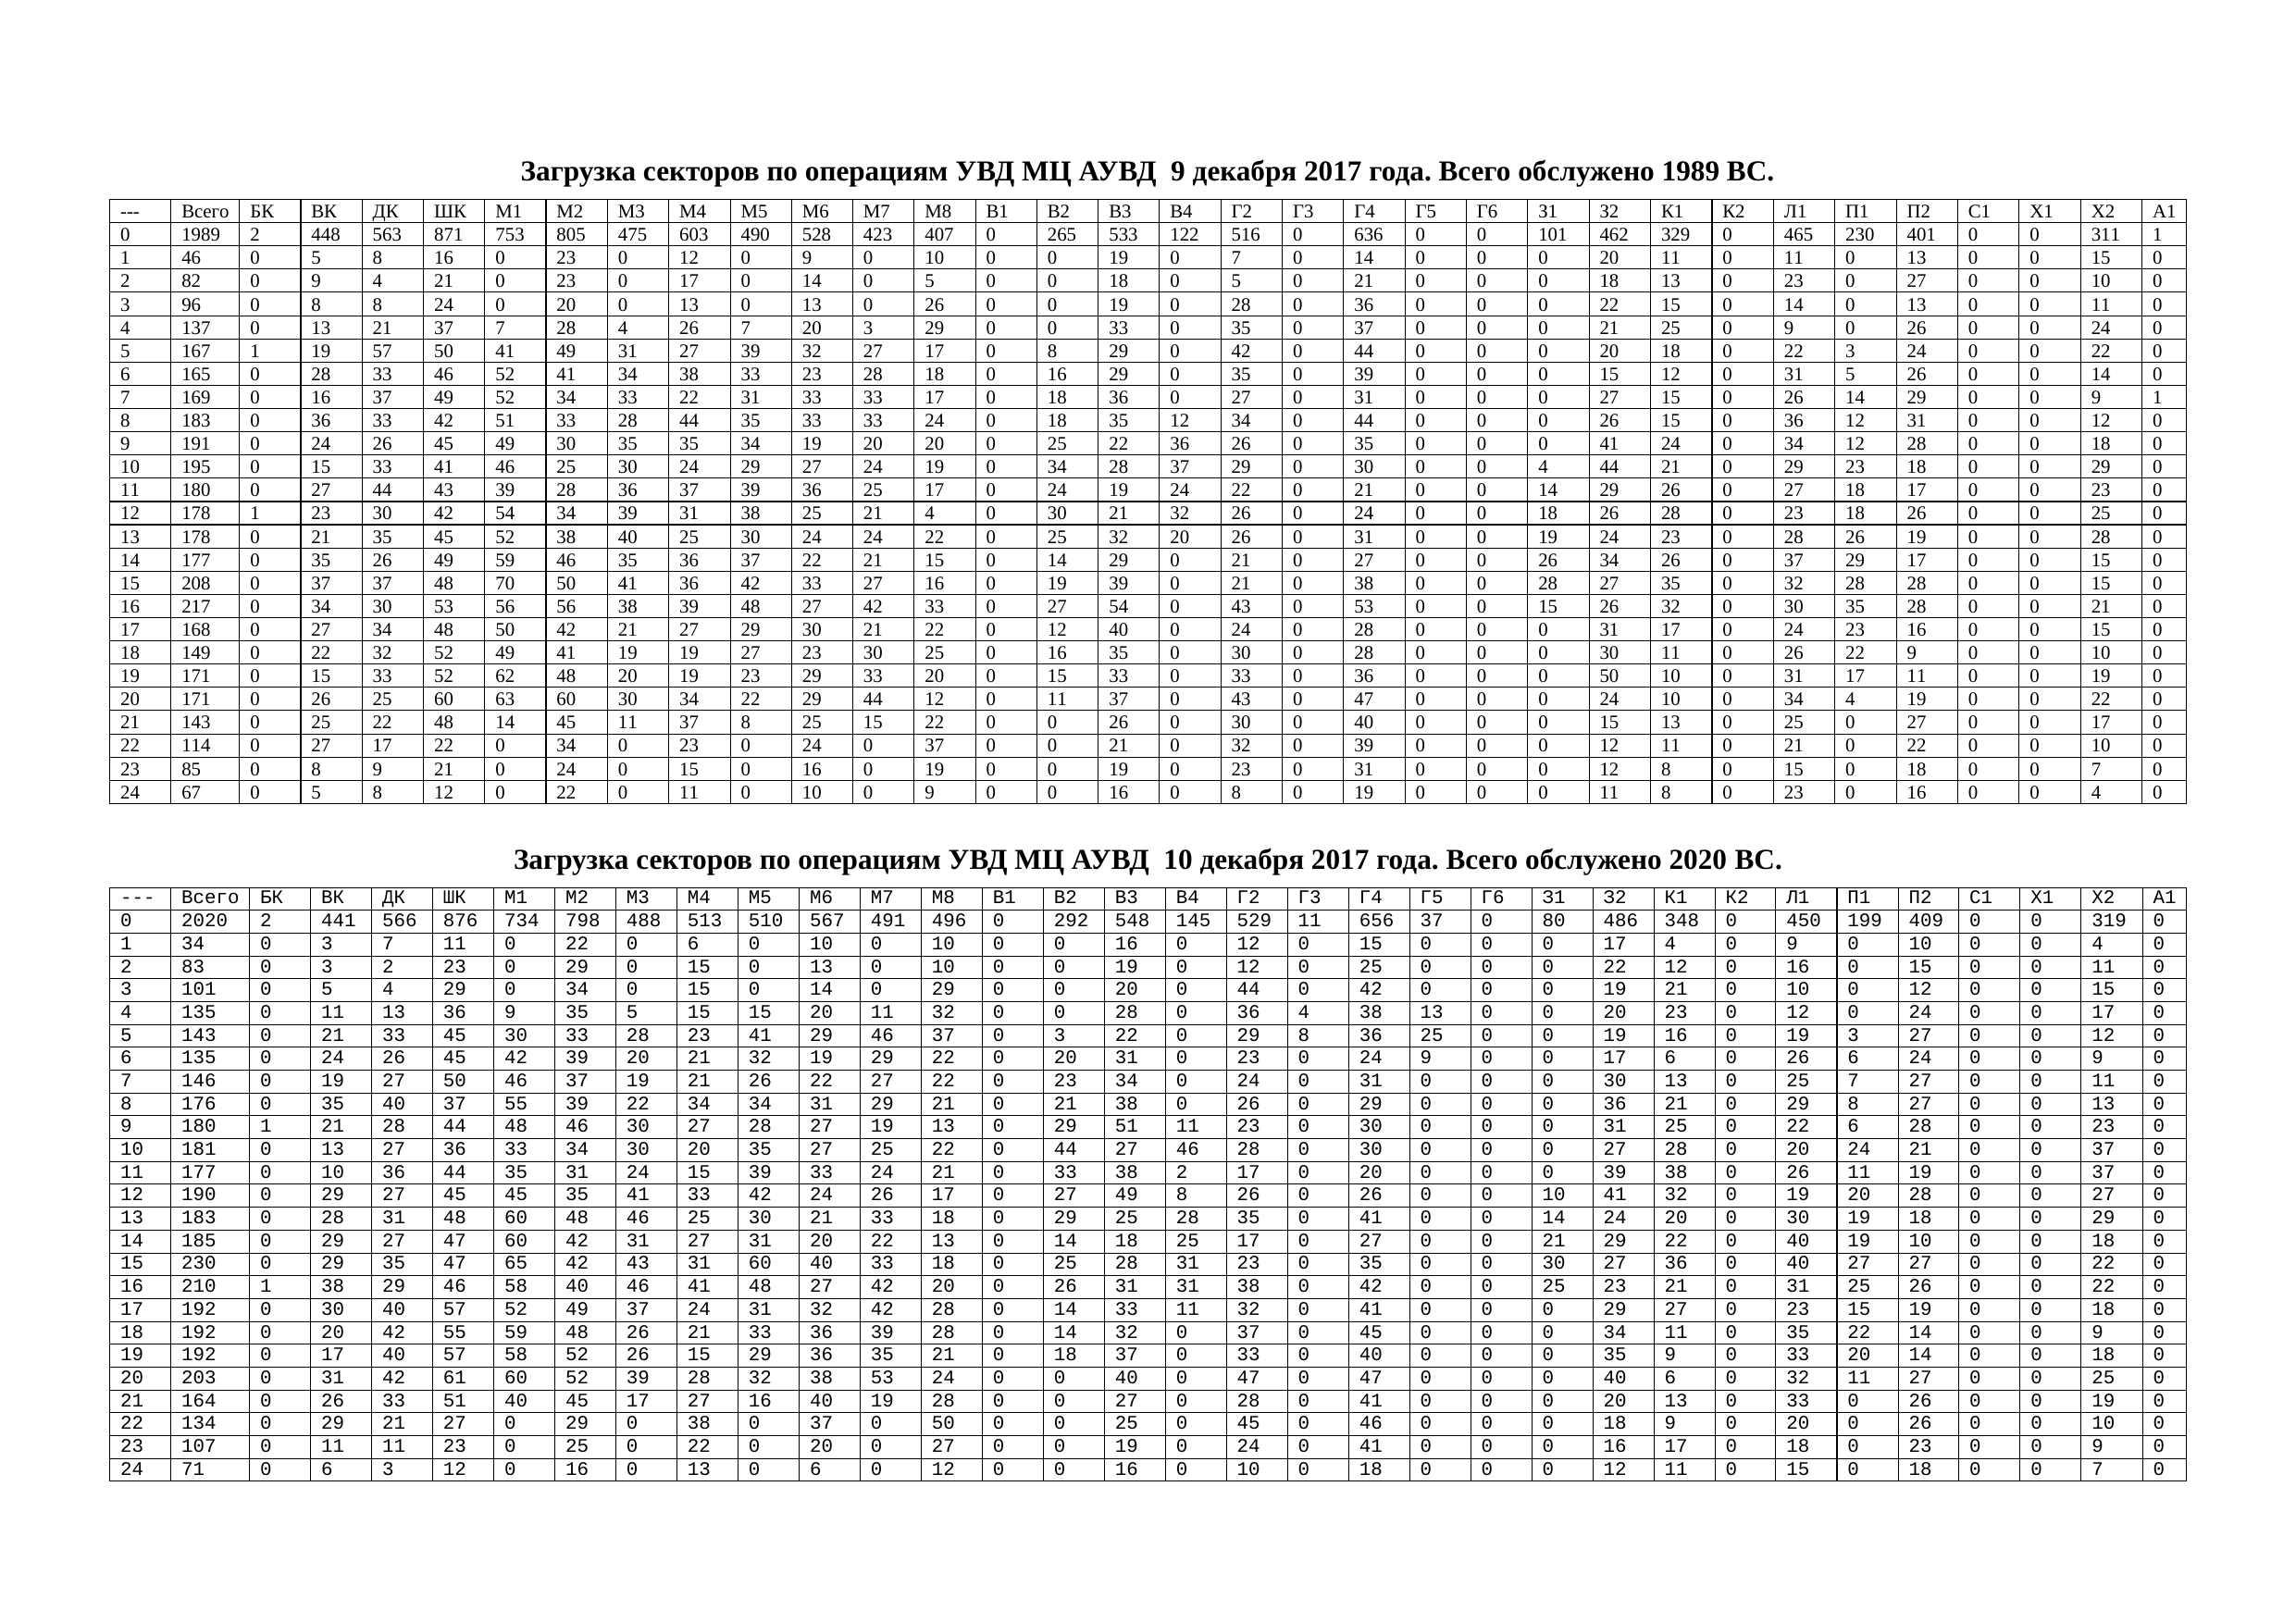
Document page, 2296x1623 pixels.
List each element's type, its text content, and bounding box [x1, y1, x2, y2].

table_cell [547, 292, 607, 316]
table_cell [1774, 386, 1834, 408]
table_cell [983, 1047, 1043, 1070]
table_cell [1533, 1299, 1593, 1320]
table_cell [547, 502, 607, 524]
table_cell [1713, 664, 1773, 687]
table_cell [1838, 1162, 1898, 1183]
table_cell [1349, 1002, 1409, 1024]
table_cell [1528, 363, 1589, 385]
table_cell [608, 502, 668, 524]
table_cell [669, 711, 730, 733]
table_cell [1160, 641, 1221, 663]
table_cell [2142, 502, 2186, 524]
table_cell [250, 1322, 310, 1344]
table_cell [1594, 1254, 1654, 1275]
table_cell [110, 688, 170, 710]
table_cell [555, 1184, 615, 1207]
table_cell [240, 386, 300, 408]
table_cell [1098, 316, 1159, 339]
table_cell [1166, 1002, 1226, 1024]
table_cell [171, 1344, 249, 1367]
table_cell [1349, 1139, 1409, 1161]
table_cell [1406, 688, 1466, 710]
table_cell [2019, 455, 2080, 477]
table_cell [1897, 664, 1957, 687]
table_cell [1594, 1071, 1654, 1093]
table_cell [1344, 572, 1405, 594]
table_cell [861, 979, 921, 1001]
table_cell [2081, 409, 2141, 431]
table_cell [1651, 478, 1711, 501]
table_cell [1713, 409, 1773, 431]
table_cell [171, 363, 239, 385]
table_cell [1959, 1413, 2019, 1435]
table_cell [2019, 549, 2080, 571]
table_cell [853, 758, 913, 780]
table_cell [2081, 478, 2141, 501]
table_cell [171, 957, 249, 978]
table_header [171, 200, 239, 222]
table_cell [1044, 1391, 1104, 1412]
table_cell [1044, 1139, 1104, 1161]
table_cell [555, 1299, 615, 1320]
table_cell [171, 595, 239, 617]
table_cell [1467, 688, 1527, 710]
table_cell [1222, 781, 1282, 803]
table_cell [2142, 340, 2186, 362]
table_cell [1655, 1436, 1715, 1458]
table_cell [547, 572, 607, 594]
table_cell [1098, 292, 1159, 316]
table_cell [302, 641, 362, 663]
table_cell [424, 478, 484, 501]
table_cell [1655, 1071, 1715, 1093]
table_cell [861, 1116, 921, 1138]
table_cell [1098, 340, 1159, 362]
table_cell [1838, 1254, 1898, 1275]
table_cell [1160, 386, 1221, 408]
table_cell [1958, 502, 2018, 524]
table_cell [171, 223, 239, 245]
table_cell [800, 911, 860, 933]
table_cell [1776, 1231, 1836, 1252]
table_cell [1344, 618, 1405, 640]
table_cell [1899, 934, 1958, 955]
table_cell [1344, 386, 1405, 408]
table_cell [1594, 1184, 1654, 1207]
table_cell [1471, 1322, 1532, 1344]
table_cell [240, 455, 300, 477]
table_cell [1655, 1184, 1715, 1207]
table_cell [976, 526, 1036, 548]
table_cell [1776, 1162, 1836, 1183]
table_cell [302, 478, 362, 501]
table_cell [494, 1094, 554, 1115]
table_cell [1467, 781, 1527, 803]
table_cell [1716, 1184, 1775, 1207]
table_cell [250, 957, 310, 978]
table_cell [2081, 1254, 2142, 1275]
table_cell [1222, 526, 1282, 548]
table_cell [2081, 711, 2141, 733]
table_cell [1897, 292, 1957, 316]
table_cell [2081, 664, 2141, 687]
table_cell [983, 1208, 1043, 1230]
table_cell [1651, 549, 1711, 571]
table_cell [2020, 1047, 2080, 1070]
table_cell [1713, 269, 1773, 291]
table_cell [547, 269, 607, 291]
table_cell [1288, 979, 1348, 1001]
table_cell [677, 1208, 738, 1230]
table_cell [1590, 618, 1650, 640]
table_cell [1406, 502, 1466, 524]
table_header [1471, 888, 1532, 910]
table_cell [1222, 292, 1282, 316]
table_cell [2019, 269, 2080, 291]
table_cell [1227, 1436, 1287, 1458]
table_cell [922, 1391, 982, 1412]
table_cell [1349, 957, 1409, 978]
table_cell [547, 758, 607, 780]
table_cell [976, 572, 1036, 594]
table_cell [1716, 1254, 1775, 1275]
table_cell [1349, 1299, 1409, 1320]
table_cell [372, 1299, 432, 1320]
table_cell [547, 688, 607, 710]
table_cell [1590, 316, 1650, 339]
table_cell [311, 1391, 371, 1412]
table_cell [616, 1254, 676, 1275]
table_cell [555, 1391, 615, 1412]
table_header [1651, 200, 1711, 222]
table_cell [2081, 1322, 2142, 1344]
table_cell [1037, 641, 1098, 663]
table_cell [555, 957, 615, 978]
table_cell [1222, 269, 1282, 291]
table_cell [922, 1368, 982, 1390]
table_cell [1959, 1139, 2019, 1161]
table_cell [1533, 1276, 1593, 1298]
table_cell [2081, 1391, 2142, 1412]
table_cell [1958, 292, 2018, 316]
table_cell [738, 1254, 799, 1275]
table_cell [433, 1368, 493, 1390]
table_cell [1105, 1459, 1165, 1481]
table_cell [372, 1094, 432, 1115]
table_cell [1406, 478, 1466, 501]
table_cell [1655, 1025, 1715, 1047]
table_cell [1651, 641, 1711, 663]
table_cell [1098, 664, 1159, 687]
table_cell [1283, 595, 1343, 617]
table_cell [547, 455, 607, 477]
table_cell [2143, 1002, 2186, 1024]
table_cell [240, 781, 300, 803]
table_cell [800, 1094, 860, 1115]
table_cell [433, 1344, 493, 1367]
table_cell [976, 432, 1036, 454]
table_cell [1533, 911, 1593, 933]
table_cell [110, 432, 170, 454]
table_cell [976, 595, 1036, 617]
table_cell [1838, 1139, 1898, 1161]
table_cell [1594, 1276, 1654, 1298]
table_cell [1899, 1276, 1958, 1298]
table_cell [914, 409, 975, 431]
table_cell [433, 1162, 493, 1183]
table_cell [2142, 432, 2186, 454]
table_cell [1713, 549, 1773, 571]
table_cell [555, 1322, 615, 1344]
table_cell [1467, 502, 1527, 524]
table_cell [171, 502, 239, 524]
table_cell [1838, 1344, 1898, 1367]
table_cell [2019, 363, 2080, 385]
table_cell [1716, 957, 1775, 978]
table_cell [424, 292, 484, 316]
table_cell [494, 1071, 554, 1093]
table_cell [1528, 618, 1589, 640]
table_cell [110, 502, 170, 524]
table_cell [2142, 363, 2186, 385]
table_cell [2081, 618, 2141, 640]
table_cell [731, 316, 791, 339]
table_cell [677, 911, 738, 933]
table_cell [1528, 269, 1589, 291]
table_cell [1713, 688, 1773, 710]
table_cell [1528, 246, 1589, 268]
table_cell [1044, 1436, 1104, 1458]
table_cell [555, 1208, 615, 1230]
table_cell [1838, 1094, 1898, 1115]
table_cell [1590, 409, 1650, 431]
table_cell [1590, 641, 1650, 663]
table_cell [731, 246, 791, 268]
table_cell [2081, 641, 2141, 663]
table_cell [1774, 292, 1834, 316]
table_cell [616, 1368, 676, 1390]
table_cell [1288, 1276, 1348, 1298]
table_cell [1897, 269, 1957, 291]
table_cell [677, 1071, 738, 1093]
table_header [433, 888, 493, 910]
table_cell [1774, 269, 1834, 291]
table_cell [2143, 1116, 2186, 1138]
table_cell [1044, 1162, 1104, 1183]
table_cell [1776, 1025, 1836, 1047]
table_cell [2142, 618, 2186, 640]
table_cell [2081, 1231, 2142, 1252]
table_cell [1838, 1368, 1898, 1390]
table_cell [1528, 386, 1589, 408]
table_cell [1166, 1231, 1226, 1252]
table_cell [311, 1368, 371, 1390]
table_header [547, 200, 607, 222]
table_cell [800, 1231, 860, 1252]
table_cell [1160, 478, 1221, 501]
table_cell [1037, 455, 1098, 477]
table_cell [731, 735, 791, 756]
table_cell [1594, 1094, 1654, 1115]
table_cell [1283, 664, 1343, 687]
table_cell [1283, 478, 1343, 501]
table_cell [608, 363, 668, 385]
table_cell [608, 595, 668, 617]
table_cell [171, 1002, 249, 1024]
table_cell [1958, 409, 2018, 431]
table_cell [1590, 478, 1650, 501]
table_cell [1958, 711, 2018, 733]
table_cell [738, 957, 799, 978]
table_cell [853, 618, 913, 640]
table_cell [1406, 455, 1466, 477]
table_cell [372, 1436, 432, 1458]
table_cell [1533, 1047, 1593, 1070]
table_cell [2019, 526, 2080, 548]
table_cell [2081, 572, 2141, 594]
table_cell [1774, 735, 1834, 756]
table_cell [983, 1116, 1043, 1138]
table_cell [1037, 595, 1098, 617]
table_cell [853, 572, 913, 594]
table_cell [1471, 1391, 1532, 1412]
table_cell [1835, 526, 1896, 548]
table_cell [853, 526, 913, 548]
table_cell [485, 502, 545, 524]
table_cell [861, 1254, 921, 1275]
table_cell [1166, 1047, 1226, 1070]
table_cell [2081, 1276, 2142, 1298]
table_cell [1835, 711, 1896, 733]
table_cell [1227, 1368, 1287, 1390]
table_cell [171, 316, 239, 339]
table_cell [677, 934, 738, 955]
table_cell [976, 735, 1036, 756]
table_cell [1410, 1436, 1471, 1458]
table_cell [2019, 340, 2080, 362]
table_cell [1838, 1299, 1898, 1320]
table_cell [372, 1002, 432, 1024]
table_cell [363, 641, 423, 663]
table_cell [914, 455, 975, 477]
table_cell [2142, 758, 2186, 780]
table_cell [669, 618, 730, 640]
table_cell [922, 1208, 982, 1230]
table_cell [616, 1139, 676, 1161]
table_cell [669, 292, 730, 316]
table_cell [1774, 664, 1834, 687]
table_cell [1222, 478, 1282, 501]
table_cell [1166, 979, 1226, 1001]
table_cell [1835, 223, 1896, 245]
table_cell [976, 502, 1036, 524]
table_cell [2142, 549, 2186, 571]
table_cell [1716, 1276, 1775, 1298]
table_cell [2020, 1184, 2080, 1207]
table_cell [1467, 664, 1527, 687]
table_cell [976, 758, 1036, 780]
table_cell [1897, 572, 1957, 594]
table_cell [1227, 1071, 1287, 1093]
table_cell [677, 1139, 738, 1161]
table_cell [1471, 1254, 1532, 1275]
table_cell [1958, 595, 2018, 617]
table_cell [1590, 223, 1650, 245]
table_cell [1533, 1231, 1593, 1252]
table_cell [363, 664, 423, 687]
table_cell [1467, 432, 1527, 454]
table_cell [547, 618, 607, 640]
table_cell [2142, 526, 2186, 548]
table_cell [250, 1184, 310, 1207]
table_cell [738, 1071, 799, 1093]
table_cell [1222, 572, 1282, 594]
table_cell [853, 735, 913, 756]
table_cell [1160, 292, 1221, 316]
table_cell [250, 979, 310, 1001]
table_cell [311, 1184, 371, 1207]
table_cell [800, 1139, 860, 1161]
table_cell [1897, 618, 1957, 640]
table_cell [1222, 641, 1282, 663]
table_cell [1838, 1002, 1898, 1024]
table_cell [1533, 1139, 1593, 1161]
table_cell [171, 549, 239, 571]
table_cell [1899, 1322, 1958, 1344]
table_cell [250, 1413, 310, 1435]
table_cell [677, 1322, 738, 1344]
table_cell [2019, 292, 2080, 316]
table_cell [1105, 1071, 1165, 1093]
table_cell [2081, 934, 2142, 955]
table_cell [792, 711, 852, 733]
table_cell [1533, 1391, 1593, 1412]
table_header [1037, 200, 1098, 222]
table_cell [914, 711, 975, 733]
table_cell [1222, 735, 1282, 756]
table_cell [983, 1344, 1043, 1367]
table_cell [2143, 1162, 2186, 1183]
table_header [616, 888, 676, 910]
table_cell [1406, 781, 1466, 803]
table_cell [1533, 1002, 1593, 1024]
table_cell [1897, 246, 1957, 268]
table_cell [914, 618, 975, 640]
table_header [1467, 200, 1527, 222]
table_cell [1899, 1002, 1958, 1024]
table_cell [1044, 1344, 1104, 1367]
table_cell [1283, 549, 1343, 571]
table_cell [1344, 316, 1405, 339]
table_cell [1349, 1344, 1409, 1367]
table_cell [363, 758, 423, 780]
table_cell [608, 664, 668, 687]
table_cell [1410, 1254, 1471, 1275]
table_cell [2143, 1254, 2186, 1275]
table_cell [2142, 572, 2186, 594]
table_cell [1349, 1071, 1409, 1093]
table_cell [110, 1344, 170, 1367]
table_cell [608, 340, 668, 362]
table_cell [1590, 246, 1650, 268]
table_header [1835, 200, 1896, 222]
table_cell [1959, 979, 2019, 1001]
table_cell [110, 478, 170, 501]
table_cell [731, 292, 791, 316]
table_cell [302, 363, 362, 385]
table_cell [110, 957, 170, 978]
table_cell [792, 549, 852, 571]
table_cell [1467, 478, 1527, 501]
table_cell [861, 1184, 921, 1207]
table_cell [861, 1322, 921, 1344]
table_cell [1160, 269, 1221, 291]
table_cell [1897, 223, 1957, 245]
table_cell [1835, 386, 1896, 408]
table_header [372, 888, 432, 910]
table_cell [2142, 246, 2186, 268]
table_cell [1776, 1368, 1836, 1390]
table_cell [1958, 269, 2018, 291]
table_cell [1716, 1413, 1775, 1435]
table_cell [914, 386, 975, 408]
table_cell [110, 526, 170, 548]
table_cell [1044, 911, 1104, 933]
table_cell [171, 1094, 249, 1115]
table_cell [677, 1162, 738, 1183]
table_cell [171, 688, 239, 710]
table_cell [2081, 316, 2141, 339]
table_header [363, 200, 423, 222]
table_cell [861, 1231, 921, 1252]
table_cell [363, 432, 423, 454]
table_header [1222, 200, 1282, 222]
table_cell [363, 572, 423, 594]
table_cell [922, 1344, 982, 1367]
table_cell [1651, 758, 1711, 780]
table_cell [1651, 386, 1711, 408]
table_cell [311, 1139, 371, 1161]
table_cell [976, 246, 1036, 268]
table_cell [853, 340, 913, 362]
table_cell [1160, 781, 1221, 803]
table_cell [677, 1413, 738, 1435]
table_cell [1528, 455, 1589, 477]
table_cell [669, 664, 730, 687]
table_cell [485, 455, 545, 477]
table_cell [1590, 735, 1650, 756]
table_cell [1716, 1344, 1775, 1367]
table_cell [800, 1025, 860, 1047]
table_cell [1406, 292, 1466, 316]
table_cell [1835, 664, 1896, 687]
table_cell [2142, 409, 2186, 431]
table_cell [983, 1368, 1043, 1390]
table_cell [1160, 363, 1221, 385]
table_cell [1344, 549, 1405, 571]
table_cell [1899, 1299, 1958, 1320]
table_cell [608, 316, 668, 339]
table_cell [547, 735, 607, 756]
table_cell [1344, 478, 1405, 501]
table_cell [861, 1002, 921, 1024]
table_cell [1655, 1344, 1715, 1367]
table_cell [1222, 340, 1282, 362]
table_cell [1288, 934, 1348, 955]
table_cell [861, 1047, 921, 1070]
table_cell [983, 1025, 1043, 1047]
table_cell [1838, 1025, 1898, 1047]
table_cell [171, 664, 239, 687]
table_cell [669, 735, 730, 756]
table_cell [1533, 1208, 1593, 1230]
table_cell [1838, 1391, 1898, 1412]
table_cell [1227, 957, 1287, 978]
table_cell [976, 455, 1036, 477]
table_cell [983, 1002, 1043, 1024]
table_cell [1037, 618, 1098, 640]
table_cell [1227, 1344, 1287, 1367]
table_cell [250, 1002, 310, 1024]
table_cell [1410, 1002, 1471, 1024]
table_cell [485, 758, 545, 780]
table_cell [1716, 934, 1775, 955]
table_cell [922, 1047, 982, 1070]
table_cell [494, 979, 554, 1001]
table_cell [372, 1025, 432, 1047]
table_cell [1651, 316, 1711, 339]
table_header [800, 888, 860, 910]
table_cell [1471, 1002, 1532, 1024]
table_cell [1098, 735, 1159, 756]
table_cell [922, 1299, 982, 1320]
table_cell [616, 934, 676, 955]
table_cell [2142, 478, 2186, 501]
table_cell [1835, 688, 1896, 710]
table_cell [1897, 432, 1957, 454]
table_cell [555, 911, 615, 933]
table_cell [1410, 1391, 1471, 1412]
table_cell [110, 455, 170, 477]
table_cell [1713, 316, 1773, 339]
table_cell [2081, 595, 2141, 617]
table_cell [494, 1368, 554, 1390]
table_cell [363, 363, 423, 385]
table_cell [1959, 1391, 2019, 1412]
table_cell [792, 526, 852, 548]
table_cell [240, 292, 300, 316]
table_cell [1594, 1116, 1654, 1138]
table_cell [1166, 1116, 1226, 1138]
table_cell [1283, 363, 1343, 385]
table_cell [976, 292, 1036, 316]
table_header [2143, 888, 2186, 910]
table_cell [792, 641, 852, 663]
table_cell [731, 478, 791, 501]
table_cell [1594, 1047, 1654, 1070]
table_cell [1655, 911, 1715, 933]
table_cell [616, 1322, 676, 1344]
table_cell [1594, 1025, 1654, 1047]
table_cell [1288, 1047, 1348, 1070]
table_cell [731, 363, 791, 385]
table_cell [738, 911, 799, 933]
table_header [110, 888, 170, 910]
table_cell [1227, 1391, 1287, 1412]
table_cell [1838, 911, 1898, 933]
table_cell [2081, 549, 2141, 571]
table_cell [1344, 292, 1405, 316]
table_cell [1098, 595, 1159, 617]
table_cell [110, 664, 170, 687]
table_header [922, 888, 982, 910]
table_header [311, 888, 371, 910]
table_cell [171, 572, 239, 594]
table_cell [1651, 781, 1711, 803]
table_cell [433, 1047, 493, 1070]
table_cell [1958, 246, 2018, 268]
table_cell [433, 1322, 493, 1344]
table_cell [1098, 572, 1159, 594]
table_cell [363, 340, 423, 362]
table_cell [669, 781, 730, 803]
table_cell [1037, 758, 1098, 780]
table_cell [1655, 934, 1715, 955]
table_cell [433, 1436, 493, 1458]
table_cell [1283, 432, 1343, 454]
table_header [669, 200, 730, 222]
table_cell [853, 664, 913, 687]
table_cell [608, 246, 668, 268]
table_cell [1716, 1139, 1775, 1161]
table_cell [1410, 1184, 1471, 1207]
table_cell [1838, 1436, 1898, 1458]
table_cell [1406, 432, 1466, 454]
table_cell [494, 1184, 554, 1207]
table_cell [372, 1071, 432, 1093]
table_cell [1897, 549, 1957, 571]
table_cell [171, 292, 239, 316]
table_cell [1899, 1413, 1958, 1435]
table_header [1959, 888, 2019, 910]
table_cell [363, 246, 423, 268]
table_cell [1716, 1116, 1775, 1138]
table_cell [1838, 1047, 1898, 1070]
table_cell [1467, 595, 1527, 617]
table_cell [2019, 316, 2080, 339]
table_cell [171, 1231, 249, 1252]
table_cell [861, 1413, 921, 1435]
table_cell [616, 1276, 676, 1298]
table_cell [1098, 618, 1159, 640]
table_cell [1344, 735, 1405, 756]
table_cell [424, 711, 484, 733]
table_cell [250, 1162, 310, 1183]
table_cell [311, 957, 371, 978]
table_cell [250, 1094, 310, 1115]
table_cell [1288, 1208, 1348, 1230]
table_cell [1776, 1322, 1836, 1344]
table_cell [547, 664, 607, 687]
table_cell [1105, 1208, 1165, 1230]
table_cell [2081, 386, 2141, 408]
text Загрузка секторов по операциям УВД МЦ АУВД 10 декабря 2017 года. Всего обслужено 2020 ВС. [109, 842, 2186, 875]
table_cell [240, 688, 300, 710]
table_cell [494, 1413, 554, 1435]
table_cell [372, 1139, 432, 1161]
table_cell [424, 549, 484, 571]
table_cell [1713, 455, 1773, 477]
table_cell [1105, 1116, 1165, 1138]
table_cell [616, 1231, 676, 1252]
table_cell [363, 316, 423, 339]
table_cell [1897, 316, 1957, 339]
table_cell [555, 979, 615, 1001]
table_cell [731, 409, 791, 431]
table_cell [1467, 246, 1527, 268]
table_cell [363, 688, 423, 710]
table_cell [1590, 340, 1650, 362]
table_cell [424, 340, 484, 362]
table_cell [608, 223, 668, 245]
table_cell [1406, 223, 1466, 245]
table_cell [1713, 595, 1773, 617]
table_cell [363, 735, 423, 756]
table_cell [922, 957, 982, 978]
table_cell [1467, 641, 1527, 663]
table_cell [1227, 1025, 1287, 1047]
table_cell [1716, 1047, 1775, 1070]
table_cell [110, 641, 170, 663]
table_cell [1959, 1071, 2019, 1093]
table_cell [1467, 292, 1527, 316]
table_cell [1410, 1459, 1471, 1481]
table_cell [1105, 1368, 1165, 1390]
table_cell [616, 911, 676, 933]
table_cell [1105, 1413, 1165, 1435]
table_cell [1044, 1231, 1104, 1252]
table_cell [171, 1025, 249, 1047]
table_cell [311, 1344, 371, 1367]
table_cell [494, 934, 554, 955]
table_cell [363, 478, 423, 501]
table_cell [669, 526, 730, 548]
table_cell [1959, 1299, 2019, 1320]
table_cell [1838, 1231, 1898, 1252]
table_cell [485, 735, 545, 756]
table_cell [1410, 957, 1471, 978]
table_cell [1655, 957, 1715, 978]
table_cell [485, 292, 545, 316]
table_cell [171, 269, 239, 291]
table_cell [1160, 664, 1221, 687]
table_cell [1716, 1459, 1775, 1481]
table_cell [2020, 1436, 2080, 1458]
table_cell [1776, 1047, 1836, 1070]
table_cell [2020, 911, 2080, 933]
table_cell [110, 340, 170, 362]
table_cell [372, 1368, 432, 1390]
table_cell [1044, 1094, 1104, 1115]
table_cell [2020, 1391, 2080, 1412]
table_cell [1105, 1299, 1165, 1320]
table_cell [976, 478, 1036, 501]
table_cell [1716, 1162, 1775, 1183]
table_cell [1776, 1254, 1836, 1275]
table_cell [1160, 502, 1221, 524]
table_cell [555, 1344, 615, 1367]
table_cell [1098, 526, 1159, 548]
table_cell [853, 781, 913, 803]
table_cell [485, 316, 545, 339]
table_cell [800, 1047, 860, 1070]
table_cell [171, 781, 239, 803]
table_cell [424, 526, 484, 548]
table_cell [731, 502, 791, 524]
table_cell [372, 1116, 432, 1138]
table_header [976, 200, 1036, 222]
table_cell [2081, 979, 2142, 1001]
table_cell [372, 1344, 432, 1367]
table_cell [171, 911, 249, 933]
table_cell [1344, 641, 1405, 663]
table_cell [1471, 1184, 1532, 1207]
text Загрузка секторов по операциям УВД МЦ АУВД 9 декабря 2017 года. Всего обслужено 1989 ВС. [109, 155, 2186, 187]
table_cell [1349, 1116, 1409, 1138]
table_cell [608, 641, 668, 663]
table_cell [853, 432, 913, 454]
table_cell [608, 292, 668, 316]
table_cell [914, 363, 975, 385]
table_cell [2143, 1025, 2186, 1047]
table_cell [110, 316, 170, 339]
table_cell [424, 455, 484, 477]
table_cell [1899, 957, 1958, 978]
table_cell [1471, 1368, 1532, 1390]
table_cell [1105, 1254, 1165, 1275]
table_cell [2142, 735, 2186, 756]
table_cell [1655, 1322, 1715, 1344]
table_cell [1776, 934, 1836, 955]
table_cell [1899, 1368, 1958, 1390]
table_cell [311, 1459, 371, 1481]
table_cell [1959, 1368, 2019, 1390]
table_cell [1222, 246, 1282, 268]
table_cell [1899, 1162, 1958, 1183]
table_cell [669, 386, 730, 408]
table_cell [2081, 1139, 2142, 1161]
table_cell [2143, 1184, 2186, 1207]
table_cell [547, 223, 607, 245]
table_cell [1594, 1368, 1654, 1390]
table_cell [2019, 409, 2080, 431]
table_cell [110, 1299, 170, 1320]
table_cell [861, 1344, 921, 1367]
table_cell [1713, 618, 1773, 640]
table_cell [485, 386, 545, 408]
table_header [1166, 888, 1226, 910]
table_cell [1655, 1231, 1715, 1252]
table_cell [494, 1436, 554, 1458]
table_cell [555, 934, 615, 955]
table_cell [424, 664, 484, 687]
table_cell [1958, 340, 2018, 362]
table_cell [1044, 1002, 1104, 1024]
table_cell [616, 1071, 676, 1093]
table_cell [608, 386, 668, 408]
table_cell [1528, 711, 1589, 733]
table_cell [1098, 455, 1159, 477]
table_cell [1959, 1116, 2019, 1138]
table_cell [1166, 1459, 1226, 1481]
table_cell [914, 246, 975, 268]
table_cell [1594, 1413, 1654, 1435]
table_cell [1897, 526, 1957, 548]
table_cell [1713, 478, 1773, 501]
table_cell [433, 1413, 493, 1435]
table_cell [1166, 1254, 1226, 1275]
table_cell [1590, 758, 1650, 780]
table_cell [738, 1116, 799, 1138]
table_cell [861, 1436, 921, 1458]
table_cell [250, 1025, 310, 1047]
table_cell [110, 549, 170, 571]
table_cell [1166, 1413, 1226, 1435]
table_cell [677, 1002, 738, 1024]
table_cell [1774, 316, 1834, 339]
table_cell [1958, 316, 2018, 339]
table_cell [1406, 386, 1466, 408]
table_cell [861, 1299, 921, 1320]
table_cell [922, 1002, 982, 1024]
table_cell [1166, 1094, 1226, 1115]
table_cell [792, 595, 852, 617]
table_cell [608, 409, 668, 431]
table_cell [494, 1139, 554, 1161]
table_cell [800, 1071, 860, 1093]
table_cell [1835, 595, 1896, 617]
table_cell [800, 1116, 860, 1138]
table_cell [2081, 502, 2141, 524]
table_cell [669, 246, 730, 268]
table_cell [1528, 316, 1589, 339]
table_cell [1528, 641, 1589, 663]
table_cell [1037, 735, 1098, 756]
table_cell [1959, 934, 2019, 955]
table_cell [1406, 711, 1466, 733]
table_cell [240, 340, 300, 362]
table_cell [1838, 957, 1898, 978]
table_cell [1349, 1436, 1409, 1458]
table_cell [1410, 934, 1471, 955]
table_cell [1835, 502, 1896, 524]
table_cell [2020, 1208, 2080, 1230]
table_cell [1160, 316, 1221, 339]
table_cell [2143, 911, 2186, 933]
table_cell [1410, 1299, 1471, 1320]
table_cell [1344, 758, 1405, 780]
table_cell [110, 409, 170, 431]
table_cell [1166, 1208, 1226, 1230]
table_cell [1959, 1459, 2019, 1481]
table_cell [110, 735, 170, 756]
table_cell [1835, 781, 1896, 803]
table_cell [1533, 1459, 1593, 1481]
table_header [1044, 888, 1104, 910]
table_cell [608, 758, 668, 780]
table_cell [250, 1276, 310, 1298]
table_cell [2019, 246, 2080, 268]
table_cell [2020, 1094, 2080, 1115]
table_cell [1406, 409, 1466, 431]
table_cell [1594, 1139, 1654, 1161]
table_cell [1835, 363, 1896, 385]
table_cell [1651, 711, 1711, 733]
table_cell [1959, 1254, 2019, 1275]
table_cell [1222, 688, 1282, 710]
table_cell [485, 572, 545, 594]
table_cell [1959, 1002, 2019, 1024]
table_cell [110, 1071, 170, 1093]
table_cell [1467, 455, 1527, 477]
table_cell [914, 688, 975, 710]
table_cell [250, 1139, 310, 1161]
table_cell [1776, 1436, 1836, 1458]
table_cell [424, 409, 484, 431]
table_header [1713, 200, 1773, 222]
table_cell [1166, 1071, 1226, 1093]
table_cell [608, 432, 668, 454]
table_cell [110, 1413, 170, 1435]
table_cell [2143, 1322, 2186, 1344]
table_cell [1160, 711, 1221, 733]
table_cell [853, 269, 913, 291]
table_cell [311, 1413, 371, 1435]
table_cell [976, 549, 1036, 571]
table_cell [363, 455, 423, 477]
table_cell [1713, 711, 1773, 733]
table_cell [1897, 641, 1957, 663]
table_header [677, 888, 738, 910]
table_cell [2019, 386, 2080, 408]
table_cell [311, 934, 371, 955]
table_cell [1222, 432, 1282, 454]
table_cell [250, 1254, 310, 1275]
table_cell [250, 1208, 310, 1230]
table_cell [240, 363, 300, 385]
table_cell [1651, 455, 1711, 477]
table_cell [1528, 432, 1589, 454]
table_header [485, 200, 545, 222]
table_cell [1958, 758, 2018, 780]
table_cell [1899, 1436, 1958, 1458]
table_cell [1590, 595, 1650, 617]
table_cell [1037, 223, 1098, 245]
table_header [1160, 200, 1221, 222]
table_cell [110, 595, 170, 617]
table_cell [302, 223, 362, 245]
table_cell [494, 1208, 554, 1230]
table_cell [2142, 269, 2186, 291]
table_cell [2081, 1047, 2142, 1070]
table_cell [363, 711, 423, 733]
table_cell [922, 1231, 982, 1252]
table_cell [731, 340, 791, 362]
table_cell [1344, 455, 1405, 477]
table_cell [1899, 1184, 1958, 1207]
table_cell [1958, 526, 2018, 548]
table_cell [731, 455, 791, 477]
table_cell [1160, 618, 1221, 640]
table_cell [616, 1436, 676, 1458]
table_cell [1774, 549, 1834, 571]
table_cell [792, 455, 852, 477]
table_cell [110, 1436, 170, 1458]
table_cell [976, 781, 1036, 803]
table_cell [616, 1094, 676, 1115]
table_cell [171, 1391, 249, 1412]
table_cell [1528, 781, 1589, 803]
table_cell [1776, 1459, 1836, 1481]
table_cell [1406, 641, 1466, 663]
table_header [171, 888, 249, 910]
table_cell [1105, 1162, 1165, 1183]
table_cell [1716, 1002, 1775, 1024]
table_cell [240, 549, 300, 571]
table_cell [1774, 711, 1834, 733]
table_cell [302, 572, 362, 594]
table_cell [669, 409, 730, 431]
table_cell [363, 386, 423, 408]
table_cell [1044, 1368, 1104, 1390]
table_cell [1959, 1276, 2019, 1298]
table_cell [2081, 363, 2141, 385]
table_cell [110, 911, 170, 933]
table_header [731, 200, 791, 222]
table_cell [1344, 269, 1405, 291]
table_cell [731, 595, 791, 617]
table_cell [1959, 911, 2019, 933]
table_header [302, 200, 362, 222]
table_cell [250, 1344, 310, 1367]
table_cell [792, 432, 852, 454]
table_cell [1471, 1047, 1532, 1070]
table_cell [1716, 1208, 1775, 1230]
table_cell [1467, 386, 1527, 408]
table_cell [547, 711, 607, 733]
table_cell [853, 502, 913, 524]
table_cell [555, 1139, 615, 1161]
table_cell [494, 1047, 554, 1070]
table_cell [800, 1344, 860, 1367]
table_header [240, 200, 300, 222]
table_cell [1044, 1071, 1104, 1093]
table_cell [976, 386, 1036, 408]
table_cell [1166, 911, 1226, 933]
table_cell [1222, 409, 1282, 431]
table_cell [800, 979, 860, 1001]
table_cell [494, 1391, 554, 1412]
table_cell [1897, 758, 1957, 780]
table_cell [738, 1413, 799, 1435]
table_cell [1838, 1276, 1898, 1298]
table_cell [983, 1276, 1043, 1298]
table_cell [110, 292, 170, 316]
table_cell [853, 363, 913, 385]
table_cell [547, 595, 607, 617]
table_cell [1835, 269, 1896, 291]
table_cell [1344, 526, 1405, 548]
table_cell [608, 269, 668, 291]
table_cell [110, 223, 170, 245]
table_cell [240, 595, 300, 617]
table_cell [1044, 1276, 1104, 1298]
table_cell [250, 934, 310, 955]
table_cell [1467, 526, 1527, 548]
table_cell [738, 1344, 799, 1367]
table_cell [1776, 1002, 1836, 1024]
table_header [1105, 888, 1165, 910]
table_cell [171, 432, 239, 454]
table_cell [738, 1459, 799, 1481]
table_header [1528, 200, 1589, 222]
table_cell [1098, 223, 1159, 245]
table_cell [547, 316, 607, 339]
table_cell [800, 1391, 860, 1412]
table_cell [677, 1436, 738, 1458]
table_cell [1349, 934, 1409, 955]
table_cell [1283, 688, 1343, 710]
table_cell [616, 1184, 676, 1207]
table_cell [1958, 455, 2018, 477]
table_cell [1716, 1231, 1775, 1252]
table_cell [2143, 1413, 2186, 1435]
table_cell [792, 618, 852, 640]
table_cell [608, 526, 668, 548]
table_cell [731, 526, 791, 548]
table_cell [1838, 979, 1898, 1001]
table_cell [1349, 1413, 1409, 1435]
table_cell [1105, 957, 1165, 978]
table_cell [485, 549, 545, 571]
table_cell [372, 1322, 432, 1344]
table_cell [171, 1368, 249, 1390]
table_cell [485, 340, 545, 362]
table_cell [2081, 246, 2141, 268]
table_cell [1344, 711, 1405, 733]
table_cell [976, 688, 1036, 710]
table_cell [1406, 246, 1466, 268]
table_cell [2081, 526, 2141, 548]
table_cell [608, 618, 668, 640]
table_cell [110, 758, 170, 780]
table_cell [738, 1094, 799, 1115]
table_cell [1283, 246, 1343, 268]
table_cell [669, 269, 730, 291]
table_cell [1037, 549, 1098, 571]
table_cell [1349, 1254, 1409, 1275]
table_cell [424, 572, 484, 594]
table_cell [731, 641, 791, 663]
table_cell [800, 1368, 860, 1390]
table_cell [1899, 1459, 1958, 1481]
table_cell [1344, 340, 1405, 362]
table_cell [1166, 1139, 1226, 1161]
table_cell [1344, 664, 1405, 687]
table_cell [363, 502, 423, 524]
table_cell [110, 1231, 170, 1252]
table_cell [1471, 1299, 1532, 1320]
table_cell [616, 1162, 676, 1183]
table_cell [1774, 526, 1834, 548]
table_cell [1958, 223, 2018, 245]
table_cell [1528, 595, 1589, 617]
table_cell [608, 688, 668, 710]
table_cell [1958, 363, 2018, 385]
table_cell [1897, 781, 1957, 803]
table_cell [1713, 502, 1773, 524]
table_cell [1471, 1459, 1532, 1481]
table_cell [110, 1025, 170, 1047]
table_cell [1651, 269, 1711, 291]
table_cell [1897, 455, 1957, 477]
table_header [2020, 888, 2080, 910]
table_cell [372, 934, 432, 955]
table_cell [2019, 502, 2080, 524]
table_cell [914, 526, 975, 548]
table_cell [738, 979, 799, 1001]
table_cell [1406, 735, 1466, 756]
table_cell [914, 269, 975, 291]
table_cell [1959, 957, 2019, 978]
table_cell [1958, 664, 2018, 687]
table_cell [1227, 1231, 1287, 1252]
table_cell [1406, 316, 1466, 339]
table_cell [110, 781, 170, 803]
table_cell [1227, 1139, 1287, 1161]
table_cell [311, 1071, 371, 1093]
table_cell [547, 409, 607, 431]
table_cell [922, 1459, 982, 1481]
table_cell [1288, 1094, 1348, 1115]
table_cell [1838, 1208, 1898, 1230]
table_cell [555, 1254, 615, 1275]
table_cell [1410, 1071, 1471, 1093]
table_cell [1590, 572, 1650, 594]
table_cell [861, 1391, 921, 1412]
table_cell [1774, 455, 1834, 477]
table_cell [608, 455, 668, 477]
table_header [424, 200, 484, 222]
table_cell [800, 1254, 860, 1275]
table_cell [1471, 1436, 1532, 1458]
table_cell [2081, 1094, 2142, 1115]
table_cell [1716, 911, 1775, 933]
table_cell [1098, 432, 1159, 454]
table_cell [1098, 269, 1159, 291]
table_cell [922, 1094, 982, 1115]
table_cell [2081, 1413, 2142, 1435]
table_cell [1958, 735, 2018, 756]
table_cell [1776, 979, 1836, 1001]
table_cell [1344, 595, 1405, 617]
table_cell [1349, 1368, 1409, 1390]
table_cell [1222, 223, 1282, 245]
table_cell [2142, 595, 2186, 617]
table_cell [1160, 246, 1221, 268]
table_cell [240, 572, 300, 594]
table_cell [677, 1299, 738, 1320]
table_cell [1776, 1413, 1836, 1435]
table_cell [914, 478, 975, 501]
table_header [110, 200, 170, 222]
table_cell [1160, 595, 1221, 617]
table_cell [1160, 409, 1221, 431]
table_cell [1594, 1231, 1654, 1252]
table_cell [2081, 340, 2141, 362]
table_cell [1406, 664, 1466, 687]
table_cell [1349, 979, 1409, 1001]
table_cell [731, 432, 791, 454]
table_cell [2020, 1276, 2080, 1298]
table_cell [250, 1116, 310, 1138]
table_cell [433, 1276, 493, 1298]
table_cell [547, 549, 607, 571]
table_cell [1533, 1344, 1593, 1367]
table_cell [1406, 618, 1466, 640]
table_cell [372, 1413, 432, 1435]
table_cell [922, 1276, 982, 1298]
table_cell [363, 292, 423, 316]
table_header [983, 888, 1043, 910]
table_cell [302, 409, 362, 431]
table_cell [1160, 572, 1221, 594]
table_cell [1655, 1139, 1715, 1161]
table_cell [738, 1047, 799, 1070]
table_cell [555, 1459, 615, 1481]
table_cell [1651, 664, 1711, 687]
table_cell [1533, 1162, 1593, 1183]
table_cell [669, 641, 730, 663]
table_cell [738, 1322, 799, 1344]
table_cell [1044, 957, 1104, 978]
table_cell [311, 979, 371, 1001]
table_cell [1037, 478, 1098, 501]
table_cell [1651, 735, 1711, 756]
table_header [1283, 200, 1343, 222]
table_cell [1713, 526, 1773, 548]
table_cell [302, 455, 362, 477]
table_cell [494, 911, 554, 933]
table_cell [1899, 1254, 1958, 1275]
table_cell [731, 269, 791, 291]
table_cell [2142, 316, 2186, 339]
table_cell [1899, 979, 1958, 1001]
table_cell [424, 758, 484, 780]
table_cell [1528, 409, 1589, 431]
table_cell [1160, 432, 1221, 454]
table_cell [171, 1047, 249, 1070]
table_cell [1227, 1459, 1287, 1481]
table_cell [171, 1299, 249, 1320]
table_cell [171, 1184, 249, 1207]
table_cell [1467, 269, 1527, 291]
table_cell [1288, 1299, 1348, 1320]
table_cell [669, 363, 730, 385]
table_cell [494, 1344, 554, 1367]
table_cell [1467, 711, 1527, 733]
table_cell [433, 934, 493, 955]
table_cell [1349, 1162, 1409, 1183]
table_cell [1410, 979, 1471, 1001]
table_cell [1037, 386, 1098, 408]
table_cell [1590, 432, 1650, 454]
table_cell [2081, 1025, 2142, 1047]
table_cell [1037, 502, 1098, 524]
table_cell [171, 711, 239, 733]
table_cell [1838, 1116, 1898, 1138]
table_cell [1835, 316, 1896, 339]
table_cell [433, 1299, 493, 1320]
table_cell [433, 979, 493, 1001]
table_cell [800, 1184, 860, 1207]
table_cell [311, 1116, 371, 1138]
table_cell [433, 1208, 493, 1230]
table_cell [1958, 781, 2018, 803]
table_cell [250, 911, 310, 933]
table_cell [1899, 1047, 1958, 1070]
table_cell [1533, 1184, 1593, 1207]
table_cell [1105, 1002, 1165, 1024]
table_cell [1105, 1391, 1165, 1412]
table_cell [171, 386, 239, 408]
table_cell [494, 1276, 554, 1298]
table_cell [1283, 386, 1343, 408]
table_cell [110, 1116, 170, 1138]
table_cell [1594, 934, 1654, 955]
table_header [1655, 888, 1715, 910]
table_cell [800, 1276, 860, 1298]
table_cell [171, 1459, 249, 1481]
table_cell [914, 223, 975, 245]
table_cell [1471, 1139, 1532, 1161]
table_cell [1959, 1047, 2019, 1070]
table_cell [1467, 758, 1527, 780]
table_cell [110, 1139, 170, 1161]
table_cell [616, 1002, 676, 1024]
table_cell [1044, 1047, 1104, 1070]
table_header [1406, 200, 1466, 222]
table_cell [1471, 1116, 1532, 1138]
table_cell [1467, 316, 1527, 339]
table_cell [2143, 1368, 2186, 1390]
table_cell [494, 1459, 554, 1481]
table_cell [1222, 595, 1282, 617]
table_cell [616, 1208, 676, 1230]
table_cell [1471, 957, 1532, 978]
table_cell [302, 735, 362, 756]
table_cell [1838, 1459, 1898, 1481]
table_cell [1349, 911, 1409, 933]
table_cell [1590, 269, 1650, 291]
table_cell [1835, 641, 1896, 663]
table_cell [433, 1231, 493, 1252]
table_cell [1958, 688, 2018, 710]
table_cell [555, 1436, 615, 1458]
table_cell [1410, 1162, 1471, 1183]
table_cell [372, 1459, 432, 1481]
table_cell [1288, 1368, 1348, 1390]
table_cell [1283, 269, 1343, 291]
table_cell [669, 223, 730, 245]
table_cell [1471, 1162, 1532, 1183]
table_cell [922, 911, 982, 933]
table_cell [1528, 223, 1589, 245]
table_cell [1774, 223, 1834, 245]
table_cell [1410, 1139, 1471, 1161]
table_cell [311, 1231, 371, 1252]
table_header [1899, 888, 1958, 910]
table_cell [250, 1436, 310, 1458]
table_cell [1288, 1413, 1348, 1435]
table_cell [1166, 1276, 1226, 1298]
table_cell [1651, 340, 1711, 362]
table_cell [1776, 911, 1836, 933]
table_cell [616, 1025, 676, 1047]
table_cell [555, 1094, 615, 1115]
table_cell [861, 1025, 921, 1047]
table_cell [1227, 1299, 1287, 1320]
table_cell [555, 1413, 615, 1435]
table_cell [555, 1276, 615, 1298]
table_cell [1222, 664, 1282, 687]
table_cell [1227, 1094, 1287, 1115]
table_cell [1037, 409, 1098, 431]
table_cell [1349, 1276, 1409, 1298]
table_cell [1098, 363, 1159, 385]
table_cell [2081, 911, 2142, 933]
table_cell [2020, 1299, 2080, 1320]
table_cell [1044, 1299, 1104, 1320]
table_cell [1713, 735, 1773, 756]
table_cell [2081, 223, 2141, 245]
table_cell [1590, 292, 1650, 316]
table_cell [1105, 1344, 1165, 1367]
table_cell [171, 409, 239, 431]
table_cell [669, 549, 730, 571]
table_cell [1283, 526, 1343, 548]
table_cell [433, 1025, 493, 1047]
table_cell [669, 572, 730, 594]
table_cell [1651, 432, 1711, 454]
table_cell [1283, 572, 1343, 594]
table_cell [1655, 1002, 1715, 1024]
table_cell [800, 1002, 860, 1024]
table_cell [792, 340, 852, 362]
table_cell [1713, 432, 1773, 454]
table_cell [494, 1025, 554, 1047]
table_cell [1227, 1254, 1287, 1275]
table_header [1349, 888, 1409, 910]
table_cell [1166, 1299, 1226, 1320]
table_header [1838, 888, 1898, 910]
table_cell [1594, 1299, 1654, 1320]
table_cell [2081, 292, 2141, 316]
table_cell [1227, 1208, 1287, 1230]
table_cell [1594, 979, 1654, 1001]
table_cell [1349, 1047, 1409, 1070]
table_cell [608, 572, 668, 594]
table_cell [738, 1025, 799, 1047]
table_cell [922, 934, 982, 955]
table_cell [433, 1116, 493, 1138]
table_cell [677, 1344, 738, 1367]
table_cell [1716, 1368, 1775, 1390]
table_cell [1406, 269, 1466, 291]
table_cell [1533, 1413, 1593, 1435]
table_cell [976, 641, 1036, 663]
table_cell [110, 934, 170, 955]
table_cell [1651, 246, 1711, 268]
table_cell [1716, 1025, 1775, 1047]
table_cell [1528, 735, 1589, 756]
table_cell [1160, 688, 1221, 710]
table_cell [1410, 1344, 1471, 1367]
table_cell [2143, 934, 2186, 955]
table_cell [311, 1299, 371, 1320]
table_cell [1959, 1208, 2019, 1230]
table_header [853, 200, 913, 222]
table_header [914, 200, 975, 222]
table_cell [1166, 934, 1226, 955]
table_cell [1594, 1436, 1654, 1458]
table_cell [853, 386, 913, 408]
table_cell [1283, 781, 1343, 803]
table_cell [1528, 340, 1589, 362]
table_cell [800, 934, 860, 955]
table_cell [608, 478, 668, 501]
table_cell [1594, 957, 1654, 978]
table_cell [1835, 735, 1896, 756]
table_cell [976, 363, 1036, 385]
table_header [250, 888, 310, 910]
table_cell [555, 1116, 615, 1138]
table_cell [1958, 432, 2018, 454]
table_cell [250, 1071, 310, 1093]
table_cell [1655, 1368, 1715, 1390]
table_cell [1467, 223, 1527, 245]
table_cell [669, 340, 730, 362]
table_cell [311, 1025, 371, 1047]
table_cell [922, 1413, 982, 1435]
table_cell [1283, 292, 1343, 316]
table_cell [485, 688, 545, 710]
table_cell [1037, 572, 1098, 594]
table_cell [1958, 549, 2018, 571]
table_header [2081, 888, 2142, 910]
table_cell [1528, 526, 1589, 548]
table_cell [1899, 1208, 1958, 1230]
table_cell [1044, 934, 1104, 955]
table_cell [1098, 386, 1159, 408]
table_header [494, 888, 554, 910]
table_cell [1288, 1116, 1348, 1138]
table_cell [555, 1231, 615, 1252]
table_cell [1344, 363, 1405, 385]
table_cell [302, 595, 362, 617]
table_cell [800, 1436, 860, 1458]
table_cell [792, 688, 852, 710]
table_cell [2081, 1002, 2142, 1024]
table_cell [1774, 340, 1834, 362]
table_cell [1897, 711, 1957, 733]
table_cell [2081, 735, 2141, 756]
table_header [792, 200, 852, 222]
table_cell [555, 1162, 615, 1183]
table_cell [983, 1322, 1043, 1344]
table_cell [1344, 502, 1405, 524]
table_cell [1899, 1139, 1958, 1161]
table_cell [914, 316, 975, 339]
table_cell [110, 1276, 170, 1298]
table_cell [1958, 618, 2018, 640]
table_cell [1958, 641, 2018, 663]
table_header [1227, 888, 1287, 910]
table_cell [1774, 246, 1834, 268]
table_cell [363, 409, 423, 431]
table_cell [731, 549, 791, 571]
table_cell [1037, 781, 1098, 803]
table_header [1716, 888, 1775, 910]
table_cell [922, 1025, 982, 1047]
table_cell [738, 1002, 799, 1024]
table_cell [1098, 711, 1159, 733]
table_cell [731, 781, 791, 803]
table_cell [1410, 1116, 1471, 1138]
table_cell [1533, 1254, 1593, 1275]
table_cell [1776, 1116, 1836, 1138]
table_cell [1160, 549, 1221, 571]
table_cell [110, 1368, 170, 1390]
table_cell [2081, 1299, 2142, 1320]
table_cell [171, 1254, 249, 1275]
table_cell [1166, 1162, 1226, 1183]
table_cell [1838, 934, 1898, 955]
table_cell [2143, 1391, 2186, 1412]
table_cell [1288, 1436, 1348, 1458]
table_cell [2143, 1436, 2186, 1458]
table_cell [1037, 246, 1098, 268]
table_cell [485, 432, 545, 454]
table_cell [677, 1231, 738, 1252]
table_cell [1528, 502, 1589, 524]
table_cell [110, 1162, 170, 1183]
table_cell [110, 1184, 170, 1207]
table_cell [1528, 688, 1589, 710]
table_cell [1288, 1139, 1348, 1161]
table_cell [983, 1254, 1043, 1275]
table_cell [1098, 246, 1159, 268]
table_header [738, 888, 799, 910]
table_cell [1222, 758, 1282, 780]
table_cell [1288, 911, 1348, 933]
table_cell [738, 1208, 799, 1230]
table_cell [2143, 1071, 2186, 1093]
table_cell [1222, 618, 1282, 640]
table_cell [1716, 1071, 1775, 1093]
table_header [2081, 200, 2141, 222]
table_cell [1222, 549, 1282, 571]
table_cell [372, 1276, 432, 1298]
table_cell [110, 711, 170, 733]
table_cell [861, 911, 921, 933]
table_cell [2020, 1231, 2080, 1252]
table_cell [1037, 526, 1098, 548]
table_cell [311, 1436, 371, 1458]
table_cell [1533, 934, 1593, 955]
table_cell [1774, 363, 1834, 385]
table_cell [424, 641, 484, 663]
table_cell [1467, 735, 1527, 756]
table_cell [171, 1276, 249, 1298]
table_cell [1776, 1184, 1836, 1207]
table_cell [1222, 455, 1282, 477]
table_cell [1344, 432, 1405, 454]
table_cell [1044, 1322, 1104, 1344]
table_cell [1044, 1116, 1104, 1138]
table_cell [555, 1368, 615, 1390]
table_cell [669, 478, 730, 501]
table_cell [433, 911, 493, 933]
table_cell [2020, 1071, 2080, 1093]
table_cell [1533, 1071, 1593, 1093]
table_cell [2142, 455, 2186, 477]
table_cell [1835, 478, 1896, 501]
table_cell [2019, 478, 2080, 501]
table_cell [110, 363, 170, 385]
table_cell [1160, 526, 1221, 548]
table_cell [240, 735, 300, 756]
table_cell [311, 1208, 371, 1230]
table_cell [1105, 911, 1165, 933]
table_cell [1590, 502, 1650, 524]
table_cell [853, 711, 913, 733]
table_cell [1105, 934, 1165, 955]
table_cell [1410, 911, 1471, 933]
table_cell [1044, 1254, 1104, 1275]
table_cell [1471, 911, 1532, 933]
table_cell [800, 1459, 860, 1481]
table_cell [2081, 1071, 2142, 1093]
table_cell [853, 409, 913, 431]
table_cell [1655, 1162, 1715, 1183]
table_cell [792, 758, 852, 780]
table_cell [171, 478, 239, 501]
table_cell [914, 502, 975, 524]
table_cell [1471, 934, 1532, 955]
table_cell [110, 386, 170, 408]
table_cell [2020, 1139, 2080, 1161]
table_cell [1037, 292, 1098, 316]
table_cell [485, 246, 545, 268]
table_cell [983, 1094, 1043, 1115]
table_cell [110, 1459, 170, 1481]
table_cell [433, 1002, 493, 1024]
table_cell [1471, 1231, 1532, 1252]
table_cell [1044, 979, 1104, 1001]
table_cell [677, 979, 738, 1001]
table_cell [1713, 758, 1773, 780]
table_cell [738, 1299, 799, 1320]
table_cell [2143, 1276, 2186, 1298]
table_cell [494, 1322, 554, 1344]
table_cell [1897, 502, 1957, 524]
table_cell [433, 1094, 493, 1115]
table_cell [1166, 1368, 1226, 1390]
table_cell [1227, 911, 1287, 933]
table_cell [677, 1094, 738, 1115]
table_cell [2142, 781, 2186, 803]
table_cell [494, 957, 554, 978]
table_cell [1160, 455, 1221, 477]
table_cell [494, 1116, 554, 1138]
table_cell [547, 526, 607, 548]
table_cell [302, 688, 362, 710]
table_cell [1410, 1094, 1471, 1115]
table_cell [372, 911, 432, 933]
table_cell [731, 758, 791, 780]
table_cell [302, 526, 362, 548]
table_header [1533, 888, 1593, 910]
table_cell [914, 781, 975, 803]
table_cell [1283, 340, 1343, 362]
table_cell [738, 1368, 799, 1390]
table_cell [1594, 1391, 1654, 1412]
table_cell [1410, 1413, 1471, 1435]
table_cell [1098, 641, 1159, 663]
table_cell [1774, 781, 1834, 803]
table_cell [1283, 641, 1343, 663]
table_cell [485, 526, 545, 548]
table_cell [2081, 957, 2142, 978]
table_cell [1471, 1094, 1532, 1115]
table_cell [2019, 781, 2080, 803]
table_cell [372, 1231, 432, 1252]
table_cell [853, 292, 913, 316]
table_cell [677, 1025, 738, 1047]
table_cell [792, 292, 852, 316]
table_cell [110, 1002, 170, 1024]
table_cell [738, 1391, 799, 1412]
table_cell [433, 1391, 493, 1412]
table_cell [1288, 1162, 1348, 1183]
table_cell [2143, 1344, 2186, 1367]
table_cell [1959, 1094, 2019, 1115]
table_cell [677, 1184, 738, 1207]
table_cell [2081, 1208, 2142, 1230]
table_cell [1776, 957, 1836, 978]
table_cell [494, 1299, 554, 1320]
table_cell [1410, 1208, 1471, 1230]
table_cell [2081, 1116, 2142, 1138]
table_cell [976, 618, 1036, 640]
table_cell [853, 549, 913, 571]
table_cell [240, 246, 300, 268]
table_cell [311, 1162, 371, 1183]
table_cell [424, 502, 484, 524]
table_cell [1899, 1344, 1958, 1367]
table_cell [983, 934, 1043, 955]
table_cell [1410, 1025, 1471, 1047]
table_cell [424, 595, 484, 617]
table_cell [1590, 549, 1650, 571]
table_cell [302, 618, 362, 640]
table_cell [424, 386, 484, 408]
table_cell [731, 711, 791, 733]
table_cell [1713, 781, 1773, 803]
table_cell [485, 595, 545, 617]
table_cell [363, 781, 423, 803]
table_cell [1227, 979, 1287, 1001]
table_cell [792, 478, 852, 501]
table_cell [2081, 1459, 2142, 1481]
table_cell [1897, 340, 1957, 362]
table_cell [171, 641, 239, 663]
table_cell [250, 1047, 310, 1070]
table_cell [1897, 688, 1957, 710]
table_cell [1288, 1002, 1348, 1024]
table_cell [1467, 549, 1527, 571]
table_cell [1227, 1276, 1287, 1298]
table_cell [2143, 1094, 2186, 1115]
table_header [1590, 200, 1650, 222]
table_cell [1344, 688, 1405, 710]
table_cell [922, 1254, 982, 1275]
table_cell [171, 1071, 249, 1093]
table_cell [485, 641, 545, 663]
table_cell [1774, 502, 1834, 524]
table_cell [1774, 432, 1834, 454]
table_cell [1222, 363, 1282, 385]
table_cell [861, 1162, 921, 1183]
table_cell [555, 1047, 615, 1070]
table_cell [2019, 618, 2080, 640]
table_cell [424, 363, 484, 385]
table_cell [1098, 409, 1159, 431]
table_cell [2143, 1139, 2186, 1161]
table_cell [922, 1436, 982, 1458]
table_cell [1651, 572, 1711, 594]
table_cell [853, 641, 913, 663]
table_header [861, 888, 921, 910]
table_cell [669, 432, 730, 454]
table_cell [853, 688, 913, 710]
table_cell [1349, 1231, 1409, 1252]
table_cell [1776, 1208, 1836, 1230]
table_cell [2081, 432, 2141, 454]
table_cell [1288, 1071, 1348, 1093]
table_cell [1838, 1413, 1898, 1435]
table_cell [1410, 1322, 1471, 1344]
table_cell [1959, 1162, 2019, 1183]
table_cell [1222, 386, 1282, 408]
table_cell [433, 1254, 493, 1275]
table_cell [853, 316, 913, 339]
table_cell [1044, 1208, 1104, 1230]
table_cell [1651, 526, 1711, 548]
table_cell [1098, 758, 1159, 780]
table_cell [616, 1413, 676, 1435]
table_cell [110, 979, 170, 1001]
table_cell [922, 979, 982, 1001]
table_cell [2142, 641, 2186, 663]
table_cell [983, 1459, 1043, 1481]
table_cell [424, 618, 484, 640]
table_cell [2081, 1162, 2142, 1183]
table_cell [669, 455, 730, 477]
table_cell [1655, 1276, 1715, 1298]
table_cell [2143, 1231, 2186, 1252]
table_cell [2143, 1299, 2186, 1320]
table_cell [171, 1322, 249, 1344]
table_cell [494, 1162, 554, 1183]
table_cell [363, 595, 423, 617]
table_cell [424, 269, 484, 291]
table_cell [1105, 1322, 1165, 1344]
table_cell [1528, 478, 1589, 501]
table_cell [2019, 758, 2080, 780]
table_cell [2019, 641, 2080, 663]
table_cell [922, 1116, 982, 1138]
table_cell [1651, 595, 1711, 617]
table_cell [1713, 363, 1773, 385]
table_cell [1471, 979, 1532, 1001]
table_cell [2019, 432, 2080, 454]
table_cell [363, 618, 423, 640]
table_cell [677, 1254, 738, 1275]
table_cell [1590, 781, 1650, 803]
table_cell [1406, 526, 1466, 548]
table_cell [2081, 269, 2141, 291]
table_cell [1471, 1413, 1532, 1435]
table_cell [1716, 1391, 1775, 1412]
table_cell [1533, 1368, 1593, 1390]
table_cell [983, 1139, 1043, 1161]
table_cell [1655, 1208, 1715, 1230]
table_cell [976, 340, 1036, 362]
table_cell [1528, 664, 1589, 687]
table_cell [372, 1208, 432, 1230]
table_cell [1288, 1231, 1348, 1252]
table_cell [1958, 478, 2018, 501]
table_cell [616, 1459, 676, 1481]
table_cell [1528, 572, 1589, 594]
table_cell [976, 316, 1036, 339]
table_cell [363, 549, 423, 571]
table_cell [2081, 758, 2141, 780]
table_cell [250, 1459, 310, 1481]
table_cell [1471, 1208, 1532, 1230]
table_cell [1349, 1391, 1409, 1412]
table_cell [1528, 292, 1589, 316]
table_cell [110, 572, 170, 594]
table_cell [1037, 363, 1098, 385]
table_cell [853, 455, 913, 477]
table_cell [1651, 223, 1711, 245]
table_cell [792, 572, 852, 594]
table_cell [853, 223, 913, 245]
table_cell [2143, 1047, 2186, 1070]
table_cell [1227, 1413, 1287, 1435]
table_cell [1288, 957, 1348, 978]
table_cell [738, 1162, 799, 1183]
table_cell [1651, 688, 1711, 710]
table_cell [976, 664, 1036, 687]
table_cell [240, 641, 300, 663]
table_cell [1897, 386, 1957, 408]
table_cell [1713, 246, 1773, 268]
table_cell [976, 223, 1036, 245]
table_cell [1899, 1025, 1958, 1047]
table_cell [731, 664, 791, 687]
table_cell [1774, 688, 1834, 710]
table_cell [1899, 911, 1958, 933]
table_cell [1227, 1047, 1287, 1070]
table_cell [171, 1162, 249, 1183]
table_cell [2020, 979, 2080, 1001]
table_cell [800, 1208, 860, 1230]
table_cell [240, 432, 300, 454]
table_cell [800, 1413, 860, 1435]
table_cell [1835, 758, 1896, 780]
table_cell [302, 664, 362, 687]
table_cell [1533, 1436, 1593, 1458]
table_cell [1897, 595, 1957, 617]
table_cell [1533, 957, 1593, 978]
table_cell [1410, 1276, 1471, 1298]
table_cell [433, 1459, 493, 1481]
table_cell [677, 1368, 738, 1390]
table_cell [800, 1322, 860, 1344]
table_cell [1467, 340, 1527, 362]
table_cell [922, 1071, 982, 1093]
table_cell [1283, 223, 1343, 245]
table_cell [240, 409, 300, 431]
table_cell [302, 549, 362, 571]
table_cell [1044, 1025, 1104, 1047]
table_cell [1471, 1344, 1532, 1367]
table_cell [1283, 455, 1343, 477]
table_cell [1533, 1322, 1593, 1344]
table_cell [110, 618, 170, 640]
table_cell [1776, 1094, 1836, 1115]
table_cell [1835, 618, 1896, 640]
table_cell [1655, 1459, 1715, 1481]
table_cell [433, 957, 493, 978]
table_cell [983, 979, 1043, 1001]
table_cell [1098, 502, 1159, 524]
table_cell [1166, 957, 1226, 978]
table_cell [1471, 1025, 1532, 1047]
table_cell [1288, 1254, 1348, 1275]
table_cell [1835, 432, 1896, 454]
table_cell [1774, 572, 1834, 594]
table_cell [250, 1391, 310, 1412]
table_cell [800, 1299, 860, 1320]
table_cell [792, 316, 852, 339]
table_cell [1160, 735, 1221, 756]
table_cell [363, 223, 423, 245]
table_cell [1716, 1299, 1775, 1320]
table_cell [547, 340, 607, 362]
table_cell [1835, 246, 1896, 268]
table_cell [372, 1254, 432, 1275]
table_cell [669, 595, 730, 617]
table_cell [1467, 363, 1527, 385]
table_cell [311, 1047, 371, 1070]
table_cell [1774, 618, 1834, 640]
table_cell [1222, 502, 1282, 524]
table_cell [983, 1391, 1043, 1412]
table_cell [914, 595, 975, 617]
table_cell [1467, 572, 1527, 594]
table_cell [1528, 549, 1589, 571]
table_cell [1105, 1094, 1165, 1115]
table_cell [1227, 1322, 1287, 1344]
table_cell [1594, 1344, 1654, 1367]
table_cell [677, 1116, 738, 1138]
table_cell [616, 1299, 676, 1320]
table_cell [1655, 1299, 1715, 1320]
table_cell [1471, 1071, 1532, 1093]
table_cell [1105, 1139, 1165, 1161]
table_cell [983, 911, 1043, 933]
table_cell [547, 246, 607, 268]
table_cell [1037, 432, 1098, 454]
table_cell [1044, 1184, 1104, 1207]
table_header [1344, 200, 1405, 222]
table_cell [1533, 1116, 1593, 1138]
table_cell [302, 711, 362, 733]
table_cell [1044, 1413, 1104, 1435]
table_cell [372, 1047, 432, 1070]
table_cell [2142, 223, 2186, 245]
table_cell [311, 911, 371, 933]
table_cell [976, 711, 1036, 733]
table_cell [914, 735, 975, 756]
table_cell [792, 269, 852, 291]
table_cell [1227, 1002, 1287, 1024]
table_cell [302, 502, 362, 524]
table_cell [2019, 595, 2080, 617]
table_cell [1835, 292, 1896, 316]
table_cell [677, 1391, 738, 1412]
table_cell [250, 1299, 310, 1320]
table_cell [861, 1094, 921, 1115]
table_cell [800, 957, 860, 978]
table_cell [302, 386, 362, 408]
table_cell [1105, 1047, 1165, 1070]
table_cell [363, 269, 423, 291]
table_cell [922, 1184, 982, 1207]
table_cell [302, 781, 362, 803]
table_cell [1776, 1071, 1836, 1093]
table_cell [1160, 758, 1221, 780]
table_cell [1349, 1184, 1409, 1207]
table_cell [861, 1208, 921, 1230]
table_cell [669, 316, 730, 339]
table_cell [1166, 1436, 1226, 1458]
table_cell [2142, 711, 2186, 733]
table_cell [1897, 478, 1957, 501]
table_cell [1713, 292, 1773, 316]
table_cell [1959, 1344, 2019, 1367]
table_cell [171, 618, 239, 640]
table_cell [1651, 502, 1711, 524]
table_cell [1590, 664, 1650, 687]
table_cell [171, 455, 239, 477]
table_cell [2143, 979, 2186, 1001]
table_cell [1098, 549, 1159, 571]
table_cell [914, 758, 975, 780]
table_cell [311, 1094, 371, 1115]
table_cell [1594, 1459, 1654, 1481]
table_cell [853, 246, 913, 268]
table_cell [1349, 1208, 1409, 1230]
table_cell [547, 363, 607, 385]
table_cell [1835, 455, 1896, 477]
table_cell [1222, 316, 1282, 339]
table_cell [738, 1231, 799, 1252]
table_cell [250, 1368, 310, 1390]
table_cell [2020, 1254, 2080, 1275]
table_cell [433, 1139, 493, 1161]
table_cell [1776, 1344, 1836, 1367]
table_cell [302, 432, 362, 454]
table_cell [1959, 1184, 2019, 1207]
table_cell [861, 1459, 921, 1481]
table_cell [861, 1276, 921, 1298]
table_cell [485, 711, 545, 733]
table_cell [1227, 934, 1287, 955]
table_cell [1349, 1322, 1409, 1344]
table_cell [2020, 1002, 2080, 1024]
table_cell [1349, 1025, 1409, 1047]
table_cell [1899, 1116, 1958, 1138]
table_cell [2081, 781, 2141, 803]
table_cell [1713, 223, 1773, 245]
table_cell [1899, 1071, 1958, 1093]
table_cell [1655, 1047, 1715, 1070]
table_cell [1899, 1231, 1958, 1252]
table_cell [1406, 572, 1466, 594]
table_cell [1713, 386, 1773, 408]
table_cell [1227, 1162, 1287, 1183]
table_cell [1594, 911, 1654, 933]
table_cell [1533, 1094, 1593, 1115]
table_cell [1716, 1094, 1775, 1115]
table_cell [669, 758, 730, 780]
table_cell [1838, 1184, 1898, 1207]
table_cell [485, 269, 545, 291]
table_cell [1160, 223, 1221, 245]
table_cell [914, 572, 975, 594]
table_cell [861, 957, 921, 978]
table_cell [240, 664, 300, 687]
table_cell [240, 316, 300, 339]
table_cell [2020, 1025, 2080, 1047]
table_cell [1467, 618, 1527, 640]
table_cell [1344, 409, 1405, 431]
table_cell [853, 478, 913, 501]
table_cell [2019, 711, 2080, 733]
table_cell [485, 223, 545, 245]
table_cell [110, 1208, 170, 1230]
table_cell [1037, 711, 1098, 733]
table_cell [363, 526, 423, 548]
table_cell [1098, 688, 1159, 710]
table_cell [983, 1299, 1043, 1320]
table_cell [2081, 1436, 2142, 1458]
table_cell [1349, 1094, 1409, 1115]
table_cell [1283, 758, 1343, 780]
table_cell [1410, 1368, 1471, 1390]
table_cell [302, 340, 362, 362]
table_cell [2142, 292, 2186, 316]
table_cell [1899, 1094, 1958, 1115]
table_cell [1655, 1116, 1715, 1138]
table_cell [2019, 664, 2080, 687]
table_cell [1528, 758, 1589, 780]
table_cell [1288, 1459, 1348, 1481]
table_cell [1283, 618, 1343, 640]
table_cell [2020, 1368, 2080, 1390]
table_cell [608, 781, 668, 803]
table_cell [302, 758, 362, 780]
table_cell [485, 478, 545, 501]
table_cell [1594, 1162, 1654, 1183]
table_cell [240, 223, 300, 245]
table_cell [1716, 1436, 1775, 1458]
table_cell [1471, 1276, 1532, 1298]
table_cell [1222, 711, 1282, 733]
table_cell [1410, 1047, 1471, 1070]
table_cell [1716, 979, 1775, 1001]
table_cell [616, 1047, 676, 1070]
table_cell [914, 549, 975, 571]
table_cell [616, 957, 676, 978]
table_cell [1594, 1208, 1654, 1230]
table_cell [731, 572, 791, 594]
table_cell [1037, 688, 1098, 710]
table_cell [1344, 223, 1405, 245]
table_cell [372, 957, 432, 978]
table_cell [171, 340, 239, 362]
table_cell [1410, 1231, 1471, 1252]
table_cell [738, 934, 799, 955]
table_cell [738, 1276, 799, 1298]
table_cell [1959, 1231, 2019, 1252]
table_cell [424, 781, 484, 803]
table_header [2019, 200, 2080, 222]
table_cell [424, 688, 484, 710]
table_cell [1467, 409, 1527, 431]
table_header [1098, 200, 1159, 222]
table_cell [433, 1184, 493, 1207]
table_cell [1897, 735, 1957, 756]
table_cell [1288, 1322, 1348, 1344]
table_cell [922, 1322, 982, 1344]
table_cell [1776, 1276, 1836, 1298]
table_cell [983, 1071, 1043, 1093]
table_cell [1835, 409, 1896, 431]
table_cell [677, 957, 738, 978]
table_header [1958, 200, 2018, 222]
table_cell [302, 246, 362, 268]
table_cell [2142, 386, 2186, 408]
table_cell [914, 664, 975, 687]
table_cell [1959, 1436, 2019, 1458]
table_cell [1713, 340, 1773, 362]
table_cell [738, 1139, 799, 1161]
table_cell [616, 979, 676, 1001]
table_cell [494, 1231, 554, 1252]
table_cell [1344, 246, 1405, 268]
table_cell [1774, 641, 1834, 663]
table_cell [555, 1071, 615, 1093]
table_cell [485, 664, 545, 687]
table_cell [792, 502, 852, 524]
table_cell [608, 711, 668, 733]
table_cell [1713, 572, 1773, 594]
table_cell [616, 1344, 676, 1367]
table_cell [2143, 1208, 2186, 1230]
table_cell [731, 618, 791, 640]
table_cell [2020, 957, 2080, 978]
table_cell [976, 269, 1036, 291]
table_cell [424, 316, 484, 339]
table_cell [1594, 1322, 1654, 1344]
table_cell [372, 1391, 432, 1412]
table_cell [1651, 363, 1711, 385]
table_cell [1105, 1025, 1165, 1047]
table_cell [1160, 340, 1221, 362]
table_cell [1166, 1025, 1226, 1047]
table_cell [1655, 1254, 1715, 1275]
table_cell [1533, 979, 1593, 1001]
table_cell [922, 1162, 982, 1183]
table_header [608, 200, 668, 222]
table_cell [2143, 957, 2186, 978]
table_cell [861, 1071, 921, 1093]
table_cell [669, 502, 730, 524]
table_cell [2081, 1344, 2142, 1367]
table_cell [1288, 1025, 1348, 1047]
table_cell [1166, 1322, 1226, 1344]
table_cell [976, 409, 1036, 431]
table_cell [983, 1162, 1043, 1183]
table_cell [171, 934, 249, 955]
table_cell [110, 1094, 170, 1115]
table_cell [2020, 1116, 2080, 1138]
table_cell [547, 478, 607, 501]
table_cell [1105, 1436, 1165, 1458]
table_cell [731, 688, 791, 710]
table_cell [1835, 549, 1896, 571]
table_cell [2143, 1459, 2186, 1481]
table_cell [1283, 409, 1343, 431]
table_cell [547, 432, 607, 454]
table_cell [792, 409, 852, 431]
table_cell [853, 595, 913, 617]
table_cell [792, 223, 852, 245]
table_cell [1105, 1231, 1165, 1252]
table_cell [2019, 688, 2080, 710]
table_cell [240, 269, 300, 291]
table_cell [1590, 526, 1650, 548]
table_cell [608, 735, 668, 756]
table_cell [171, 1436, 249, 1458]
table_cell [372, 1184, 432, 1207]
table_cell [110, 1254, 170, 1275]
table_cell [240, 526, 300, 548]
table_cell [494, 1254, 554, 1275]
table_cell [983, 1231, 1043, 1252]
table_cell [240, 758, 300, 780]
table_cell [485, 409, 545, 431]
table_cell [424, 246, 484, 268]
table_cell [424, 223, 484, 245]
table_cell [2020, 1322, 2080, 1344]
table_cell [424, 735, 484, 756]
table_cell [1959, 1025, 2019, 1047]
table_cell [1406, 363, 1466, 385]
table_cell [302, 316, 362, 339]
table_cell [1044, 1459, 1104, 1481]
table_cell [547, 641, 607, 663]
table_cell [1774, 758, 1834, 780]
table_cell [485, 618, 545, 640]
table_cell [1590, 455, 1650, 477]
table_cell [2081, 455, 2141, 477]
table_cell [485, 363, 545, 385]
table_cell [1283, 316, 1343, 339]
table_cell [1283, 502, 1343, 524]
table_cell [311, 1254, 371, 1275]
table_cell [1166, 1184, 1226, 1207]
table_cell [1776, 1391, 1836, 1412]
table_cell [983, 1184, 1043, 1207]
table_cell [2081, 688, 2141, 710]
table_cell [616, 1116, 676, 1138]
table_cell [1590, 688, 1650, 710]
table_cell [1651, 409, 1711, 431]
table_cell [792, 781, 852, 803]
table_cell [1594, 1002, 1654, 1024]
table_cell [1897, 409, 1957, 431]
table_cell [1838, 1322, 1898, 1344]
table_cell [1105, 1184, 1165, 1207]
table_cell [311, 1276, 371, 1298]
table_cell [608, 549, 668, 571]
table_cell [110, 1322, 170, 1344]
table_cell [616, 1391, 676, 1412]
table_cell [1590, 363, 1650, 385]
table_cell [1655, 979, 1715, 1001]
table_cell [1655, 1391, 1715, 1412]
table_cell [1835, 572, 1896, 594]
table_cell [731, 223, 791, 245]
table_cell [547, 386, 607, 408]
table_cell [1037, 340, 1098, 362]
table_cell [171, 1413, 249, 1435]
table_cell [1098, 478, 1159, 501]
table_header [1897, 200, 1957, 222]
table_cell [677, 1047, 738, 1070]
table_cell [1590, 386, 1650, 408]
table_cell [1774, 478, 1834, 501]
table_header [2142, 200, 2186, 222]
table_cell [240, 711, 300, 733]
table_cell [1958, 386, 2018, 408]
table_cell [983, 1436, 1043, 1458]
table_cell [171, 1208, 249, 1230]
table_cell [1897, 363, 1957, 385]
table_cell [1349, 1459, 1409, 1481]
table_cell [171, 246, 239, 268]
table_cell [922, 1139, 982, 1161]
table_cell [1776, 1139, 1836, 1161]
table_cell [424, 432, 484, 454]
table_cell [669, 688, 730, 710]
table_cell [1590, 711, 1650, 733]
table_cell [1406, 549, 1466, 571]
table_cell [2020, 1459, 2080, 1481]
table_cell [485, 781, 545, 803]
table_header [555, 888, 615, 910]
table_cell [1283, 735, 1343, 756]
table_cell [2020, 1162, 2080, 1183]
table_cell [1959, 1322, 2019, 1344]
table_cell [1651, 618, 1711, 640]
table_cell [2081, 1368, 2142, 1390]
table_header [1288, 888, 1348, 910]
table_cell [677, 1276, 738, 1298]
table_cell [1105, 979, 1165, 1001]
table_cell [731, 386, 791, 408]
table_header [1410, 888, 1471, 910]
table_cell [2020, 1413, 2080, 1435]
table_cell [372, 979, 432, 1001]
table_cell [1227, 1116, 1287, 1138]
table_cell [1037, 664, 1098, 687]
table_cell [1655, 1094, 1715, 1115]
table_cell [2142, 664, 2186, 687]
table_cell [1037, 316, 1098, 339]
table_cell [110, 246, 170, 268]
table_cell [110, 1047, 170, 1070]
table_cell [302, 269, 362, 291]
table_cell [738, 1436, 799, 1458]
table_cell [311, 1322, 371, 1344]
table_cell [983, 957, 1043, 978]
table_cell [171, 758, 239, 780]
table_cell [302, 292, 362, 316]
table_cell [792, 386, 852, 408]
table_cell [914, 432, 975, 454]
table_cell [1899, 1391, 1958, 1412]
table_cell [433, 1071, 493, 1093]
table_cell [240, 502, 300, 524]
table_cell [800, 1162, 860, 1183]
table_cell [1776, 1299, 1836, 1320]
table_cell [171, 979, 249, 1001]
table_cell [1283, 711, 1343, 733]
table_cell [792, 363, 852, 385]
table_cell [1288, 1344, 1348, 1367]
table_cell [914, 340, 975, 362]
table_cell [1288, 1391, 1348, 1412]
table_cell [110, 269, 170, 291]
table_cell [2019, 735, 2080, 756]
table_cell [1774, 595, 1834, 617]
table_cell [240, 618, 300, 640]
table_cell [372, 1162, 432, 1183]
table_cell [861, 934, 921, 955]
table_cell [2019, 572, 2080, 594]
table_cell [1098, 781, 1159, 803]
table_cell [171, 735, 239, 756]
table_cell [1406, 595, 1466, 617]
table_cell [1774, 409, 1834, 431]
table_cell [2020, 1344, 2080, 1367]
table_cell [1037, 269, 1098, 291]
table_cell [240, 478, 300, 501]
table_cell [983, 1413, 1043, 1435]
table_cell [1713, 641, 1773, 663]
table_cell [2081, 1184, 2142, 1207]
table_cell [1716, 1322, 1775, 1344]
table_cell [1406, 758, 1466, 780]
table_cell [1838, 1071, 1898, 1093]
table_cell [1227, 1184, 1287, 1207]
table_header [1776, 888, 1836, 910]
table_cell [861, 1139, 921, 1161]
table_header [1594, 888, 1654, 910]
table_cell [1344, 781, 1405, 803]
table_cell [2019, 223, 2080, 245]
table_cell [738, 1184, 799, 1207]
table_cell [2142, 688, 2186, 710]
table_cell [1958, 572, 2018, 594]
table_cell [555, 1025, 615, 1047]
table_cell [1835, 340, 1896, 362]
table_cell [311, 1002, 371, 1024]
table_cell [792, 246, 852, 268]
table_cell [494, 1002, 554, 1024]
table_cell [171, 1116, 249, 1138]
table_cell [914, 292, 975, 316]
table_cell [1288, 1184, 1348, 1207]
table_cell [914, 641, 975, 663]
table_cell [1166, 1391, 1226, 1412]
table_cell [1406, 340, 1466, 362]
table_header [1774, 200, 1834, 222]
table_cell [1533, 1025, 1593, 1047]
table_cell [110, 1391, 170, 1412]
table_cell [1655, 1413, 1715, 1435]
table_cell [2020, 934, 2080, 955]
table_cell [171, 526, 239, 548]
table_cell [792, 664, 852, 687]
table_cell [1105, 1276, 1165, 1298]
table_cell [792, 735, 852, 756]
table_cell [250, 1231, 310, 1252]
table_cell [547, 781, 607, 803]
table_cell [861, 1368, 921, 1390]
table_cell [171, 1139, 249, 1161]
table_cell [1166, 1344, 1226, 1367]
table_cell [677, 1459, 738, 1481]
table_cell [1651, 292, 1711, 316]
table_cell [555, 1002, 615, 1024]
